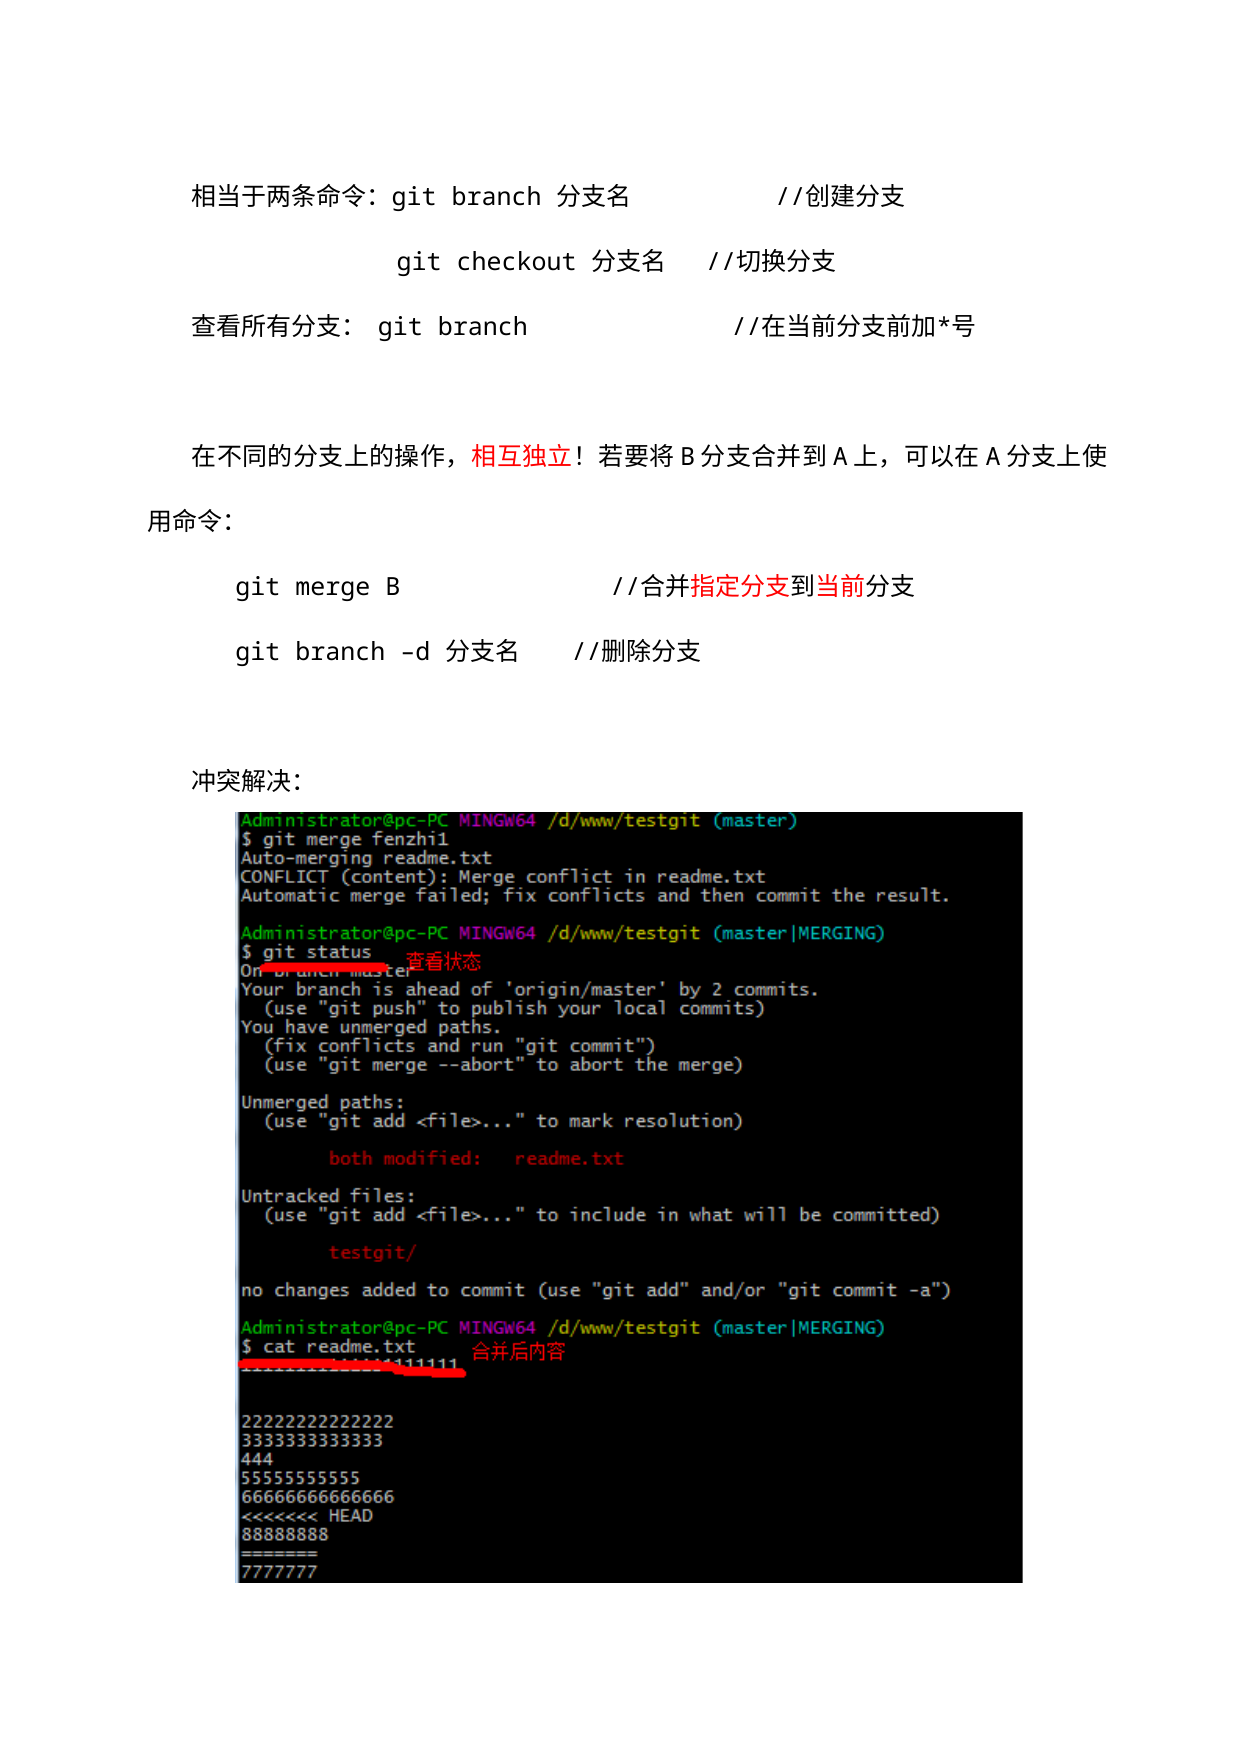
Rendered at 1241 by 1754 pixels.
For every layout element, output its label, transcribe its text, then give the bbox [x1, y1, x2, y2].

text 冲突解决： [148, 747, 1107, 812]
text 查看所有分支： git branch //在当前分支前加*号 [148, 292, 1107, 357]
text git branch –d 分支名 //删除分支 [148, 617, 1107, 682]
text 在不同的分支上的操作，相互独立！若要将B分支合并到A上，可以在A分支上使用命令： [148, 422, 1107, 552]
text git checkout 分支名 //切换分支 [148, 227, 1107, 292]
text 相当于两条命令：git branch 分支名 //创建分支 [148, 162, 1107, 227]
text git merge B //合并指定分支到当前分支 [148, 552, 1107, 617]
picture [235, 812, 1023, 1583]
